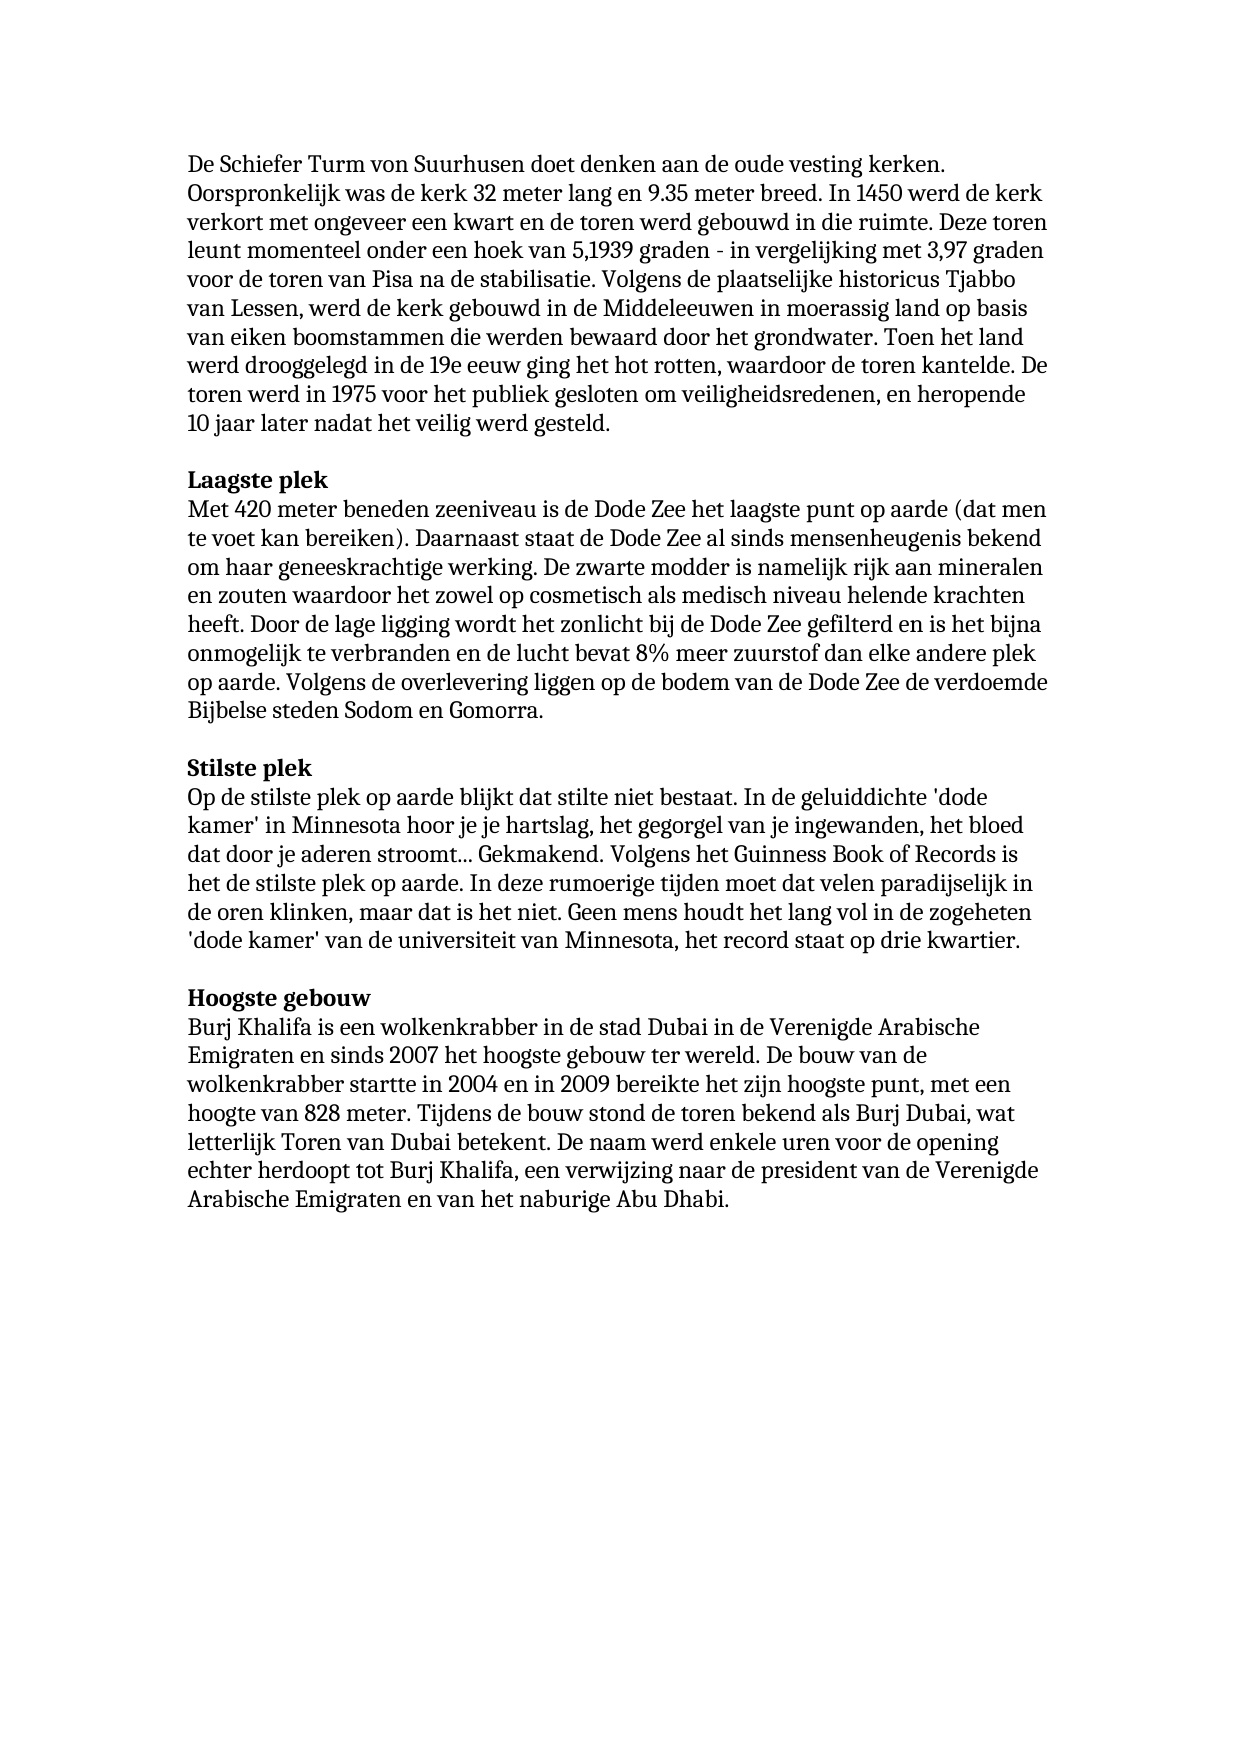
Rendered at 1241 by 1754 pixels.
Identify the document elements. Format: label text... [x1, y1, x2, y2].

text Op de stilste plek op aarde blijkt dat stilte niet bestaat. In de geluiddichte 'dode kamer' in Minnesota hoor je je hartslag, het gegorgel van je ingewanden, het bloed dat door je aderen stroomt... Gekmakend. Volgens het Guinness Book of Records is het de stilste plek op aarde. In deze rumoerige tijden moet dat velen paradijselijk in de oren klinken, maar dat is het niet. Geen mens houdt het lang vol in de zogeheten 'dode kamer' van de universiteit van Minnesota, het record staat op drie kwartier. [187, 782, 1053, 955]
text Met 420 meter beneden zeeniveau is de Dode Zee het laagste punt op aarde (dat men te voet kan bereiken). Daarnaast staat de Dode Zee al sinds mensenheugenis bekend om haar geneeskrachtige werking. De zwarte modder is namelijk rijk aan mineralen en zouten waardoor het zowel op cosmetisch als medisch niveau helende krachten heeft. Door de lage ligging wordt het zonlicht bij de Dode Zee gefilterd en is het bijna onmogelijk te verbranden en de lucht bevat 8% meer zuurstof dan elke andere plek op aarde. Volgens de overlevering liggen op de bodem van de Dode Zee de verdoemde Bijbelse steden Sodom en Gomorra. [187, 495, 1053, 725]
text Burj Khalifa is een wolkenkrabber in de stad Dubai in de Verenigde Arabische Emigraten en sinds 2007 het hoogste gebouw ter wereld. De bouw van de wolkenkrabber startte in 2004 en in 2009 bereikte het zijn hoogste punt, met een hoogte van 828 meter. Tijdens de bouw stond de toren bekend als Burj Dubai, wat letterlijk Toren van Dubai betekent. De naam werd enkele uren voor de opening echter herdoopt tot Burj Khalifa, een verwijzing naar de president van de Verenigde Arabische Emigraten en van het naburige Abu Dhabi. [187, 1012, 1053, 1214]
text Stilste plek [187, 754, 1053, 782]
text De Schiefer Turm von Suurhusen doet denken aan de oude vesting kerken. Oorspronkelijk was de kerk 32 ​​meter lang en 9.35 meter breed. In 1450 werd de kerk verkort met ongeveer een kwart en de toren werd gebouwd in die ruimte. Deze toren leunt momenteel onder een hoek van 5,1939 graden - in vergelijking met 3,97 graden voor de toren van Pisa na de stabilisatie. Volgens de plaatselijke historicus Tjabbo van Lessen, werd de kerk gebouwd in de Middeleeuwen in moerassig land op basis van eiken boomstammen die werden bewaard door het grondwater. Toen het land werd drooggelegd in de 19e eeuw ging het hot rotten, waardoor de toren kantelde. De toren werd in 1975 voor het publiek gesloten om veiligheidsredenen, en heropende 10 jaar later nadat het veilig werd gesteld. [187, 150, 1053, 437]
text Hoogste gebouw [187, 984, 1053, 1012]
text Laagste plek [187, 466, 1053, 495]
